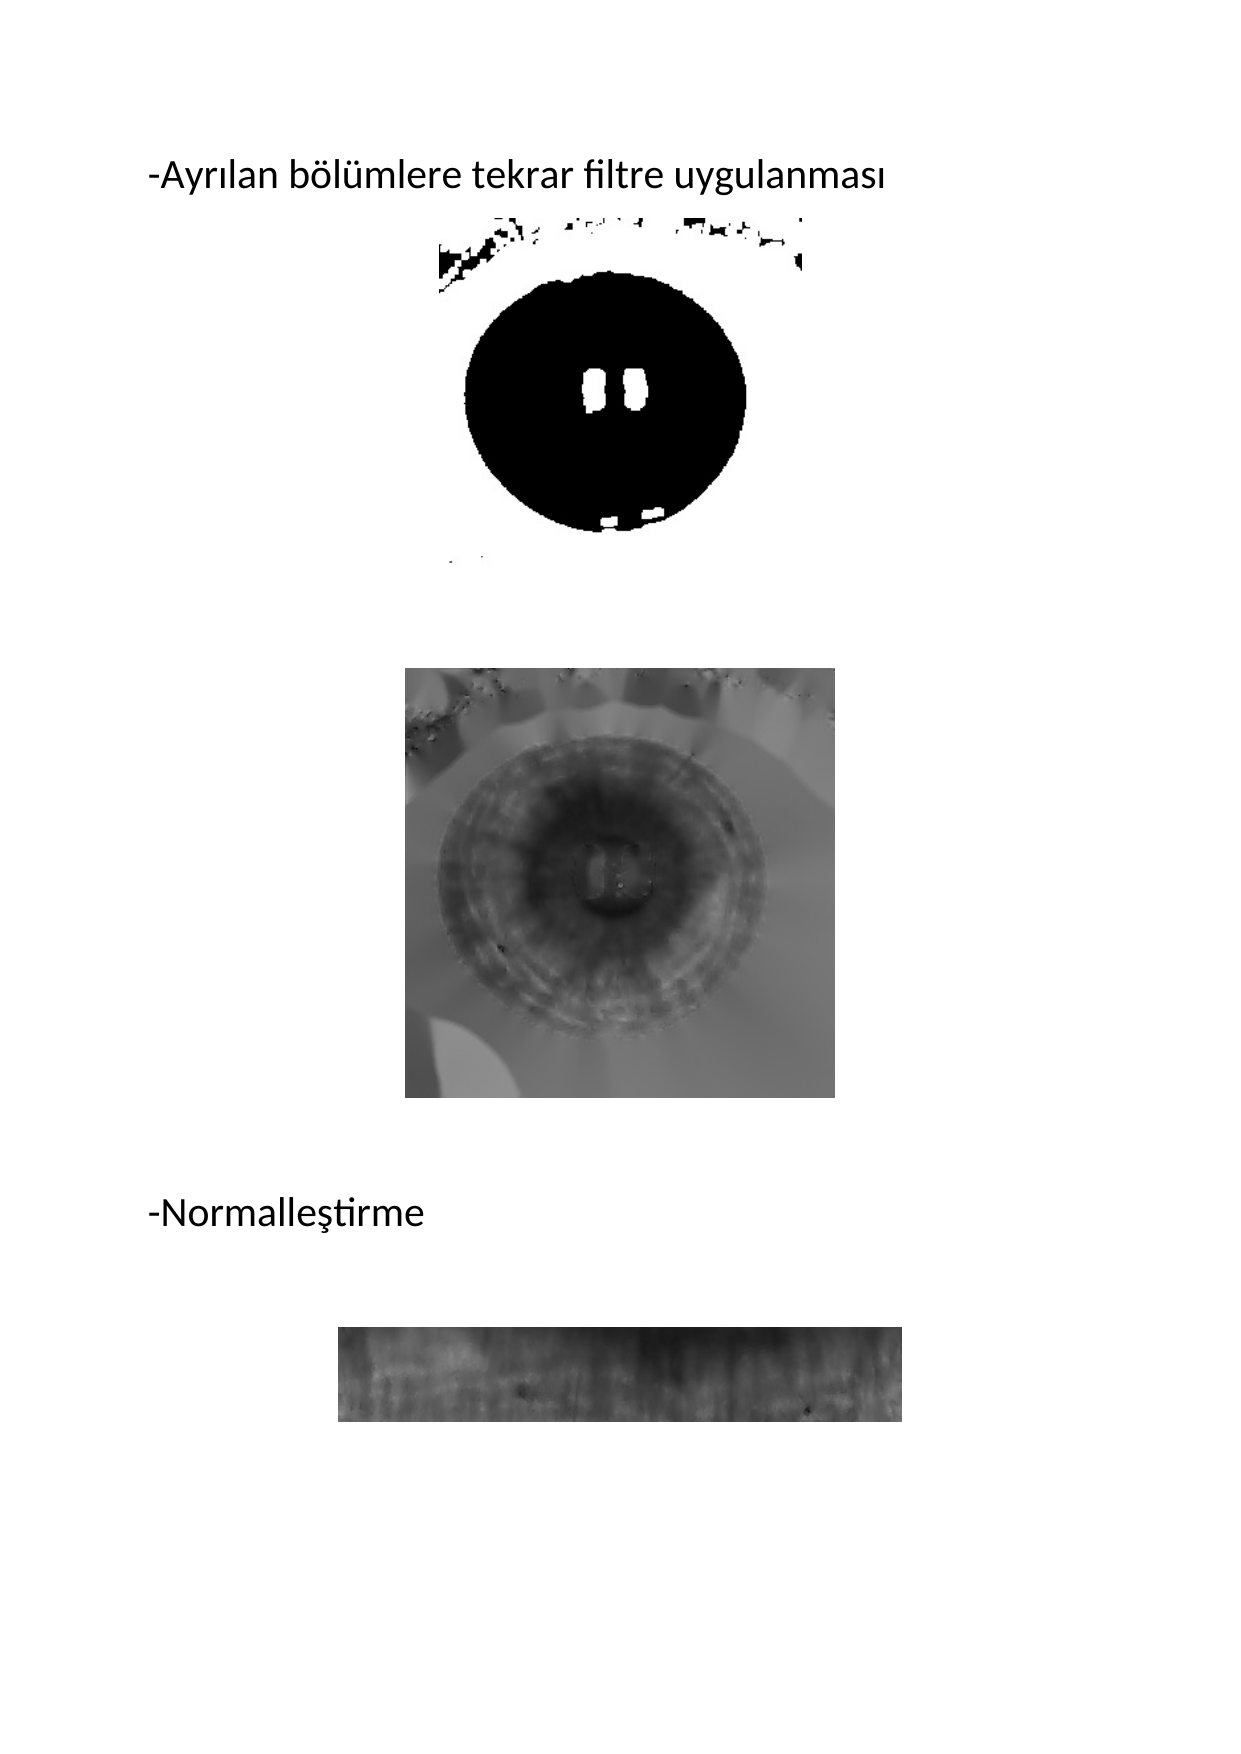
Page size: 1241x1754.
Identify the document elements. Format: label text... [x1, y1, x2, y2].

picture [338, 1327, 902, 1422]
picture [439, 218, 802, 580]
picture [405, 668, 835, 1098]
text -Normalleştirme [148, 1186, 1093, 1237]
text -Ayrılan bölümlere tekrar filtre uygulanması [148, 148, 1093, 198]
